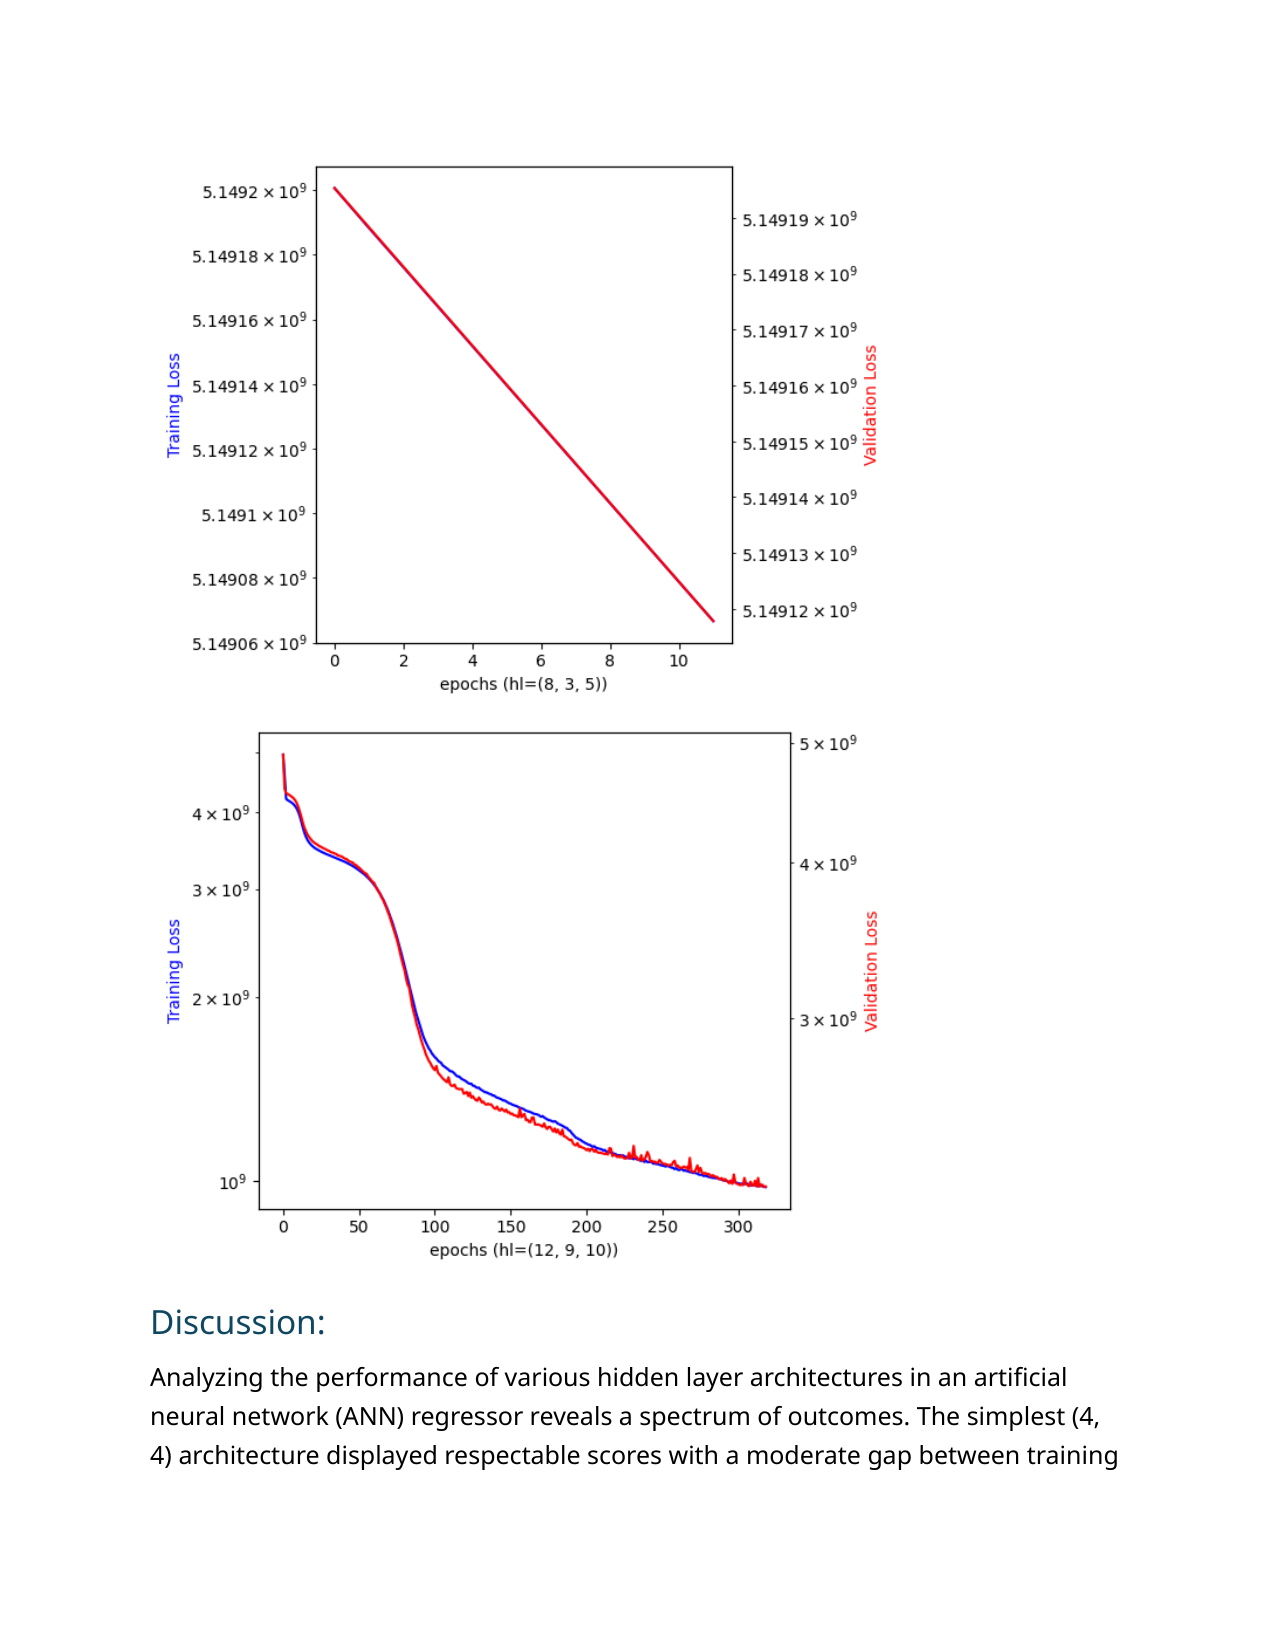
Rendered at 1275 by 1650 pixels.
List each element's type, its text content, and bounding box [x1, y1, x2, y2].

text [150, 1359, 1125, 1472]
subtitle Discussion: [150, 1299, 1125, 1344]
picture [150, 150, 898, 711]
picture [150, 715, 899, 1277]
